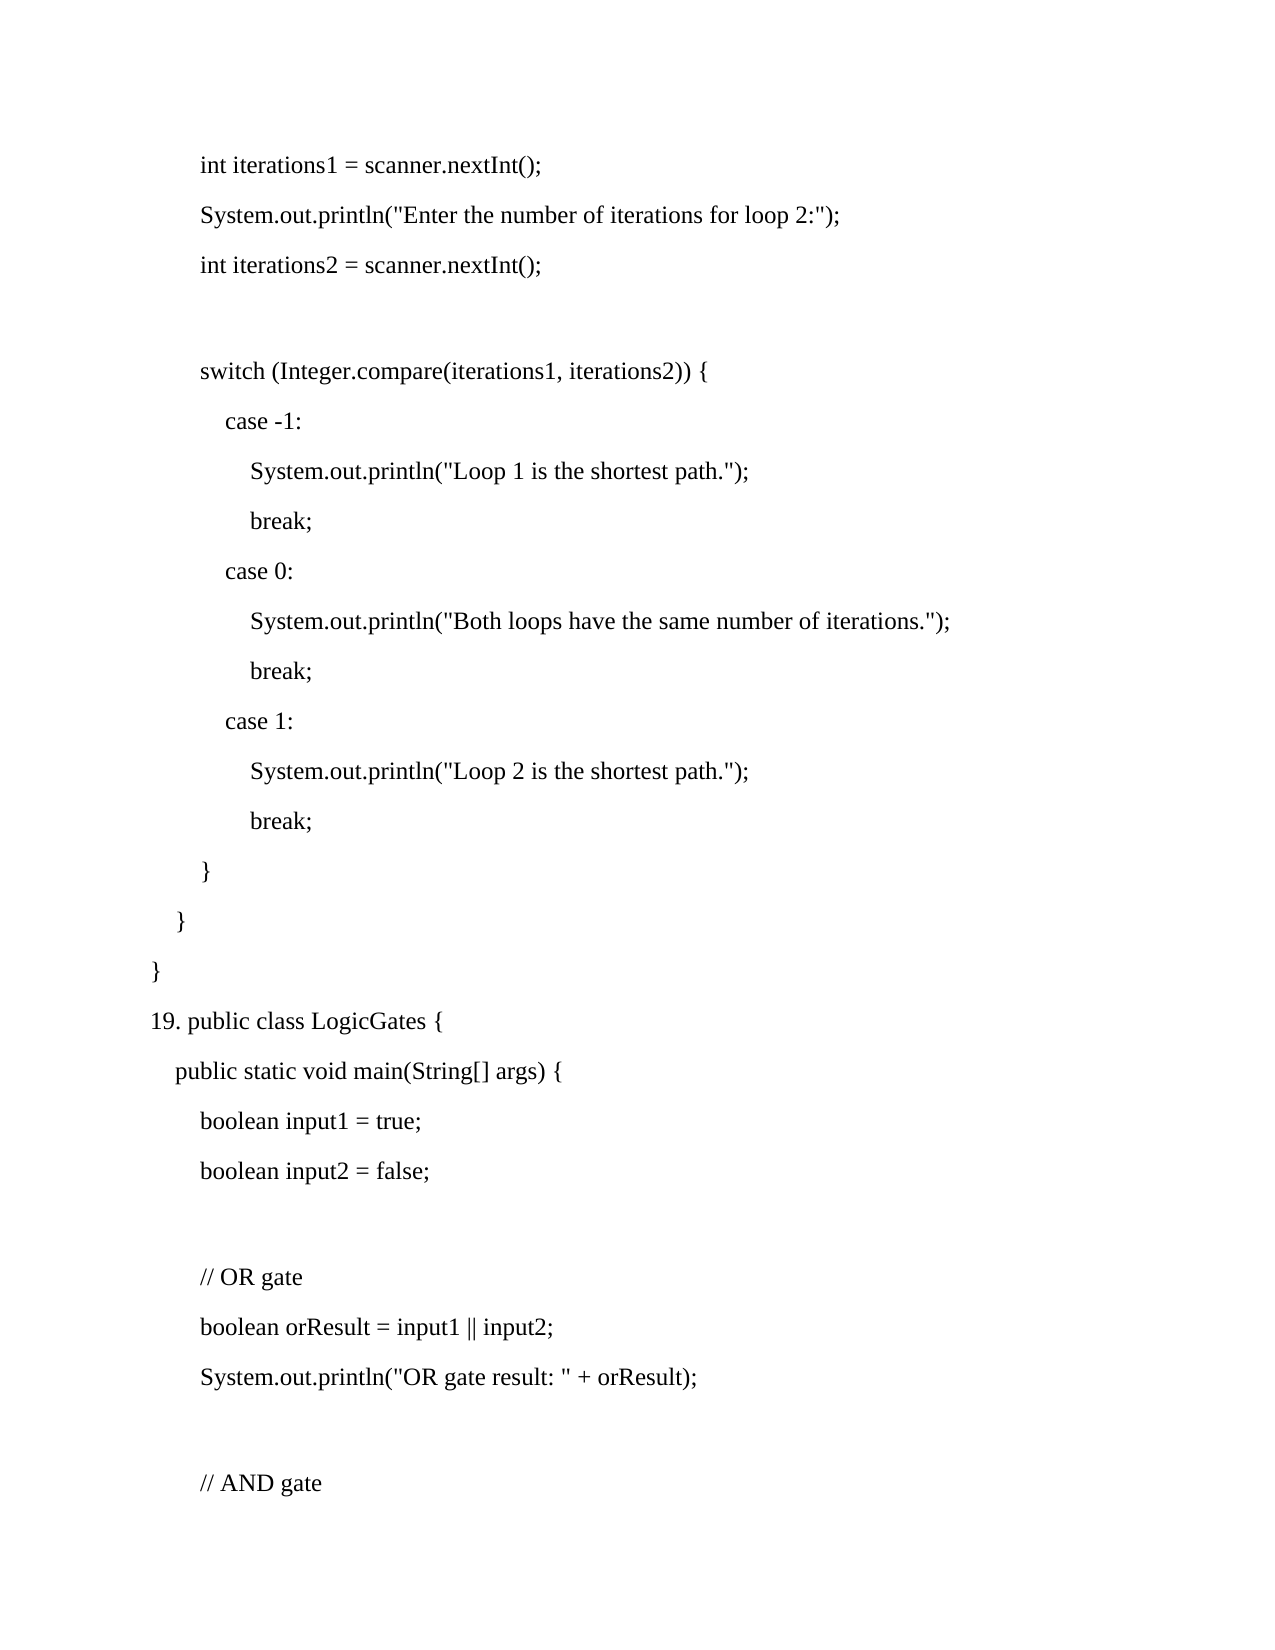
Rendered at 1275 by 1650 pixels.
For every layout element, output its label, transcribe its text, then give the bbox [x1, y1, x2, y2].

text break; [150, 506, 1125, 535]
text } [150, 906, 1125, 935]
text break; [150, 656, 1125, 685]
text // OR gate [150, 1262, 1125, 1291]
text 19. public class LogicGates { [150, 1006, 1125, 1035]
text case 0: [150, 556, 1125, 585]
text switch (Integer.compare(iterations1, iterations2)) { [150, 356, 1125, 385]
text System.out.println("Enter the number of iterations for loop 2:"); [150, 200, 1125, 229]
text int iterations1 = scanner.nextInt(); [150, 150, 1125, 179]
text // AND gate [150, 1468, 1125, 1497]
text System.out.println("Loop 1 is the shortest path."); [150, 456, 1125, 485]
text int iterations2 = scanner.nextInt(); [150, 250, 1125, 279]
text } [150, 956, 1125, 985]
text break; [150, 806, 1125, 835]
text case 1: [150, 706, 1125, 735]
text boolean input1 = true; [150, 1106, 1125, 1135]
text System.out.println("Loop 2 is the shortest path."); [150, 756, 1125, 785]
text System.out.println("Both loops have the same number of iterations."); [150, 606, 1125, 635]
text } [150, 856, 1125, 885]
text boolean orResult = input1 || input2; [150, 1312, 1125, 1341]
text boolean input2 = false; [150, 1156, 1125, 1185]
text public static void main(String[] args) { [150, 1056, 1125, 1085]
text case -1: [150, 406, 1125, 435]
text System.out.println("OR gate result: " + orResult); [150, 1362, 1125, 1391]
